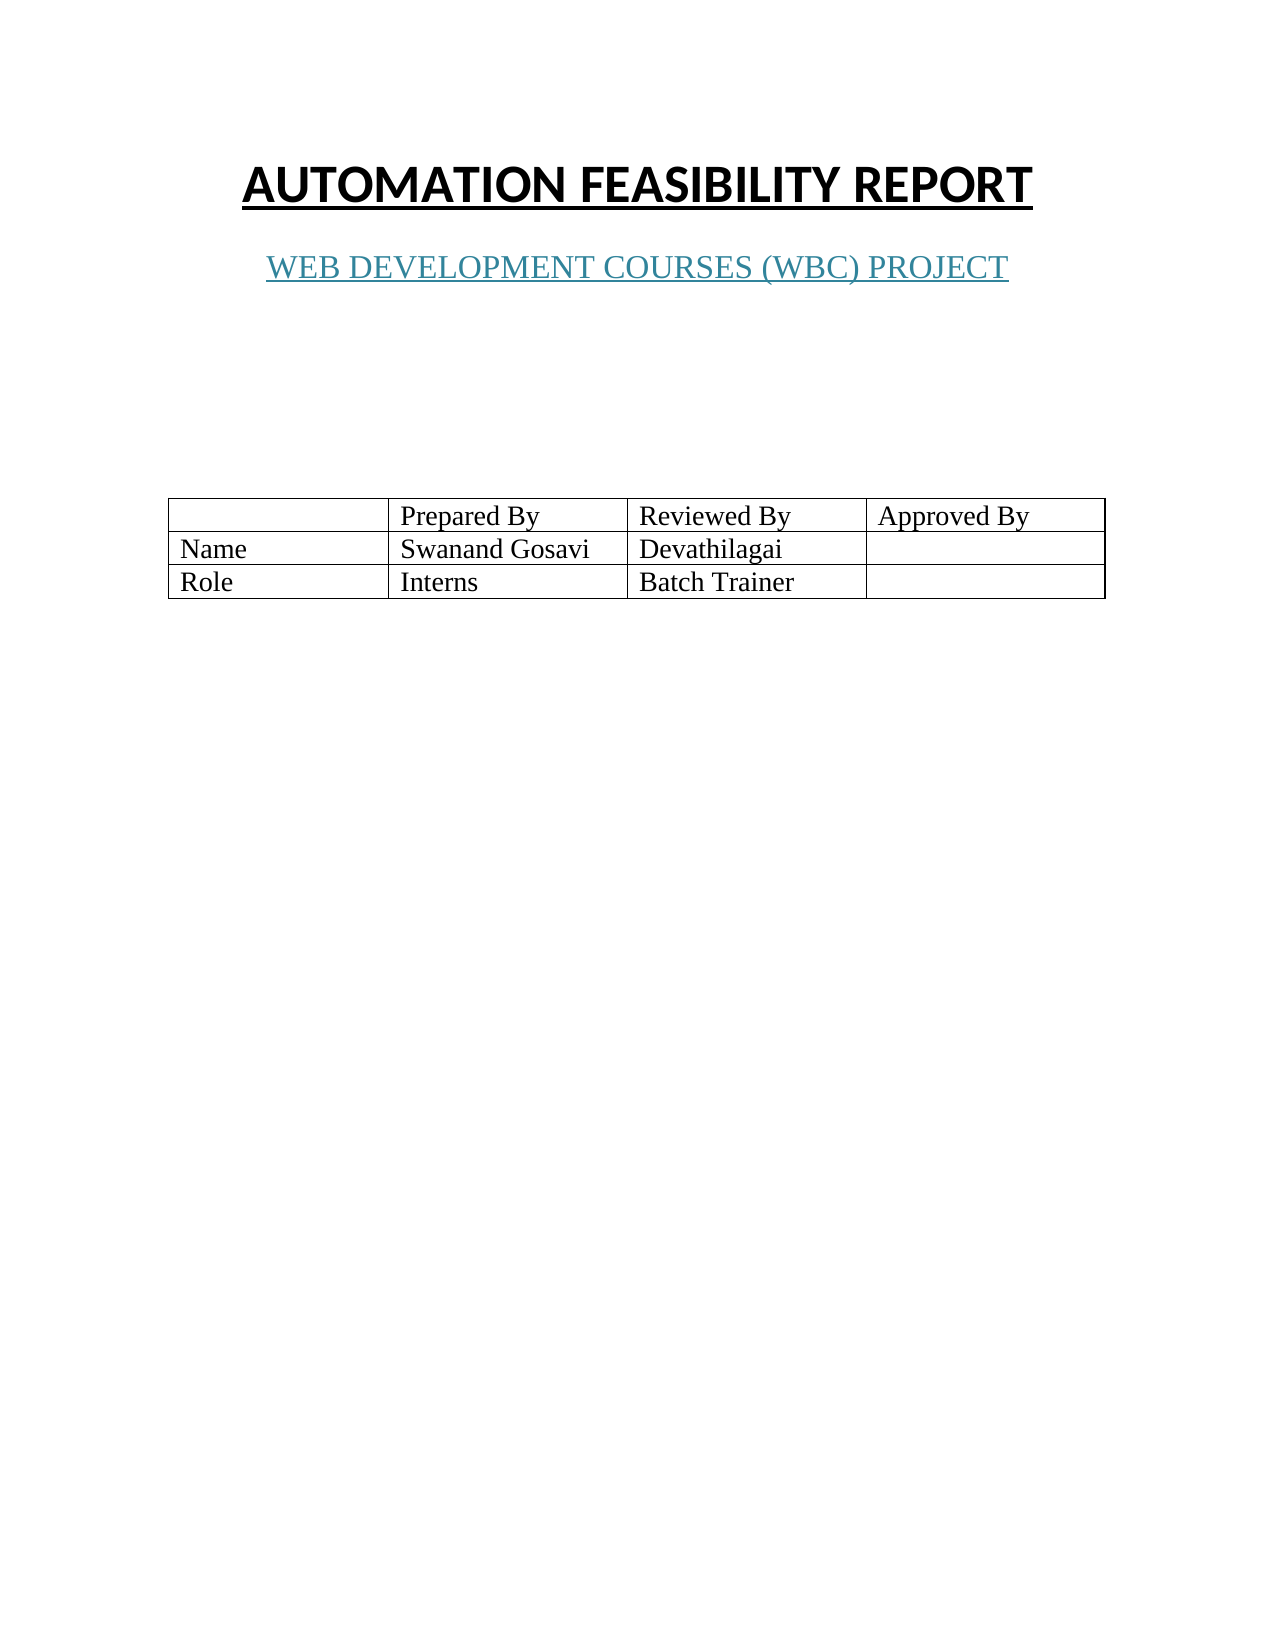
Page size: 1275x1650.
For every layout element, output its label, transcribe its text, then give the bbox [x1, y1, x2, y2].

text AUTOMATION FEASIBILITY REPORT [150, 150, 1125, 216]
table_cell Interns [389, 565, 627, 598]
table_cell Name [169, 532, 388, 564]
table_cell Swanand Gosavi [389, 532, 627, 564]
table_cell [867, 532, 1104, 564]
table_header [169, 499, 388, 531]
table_header Reviewed By [628, 499, 866, 531]
text WEB DEVELOPMENT COURSES (WBC) PROJECT [150, 247, 1125, 285]
table_cell [867, 565, 1104, 598]
table_header Prepared By [389, 499, 627, 531]
table_cell Devathilagai [628, 532, 866, 564]
table_cell Batch Trainer [628, 565, 866, 598]
table_cell Role [169, 565, 388, 598]
table_header Approved By [867, 499, 1104, 531]
